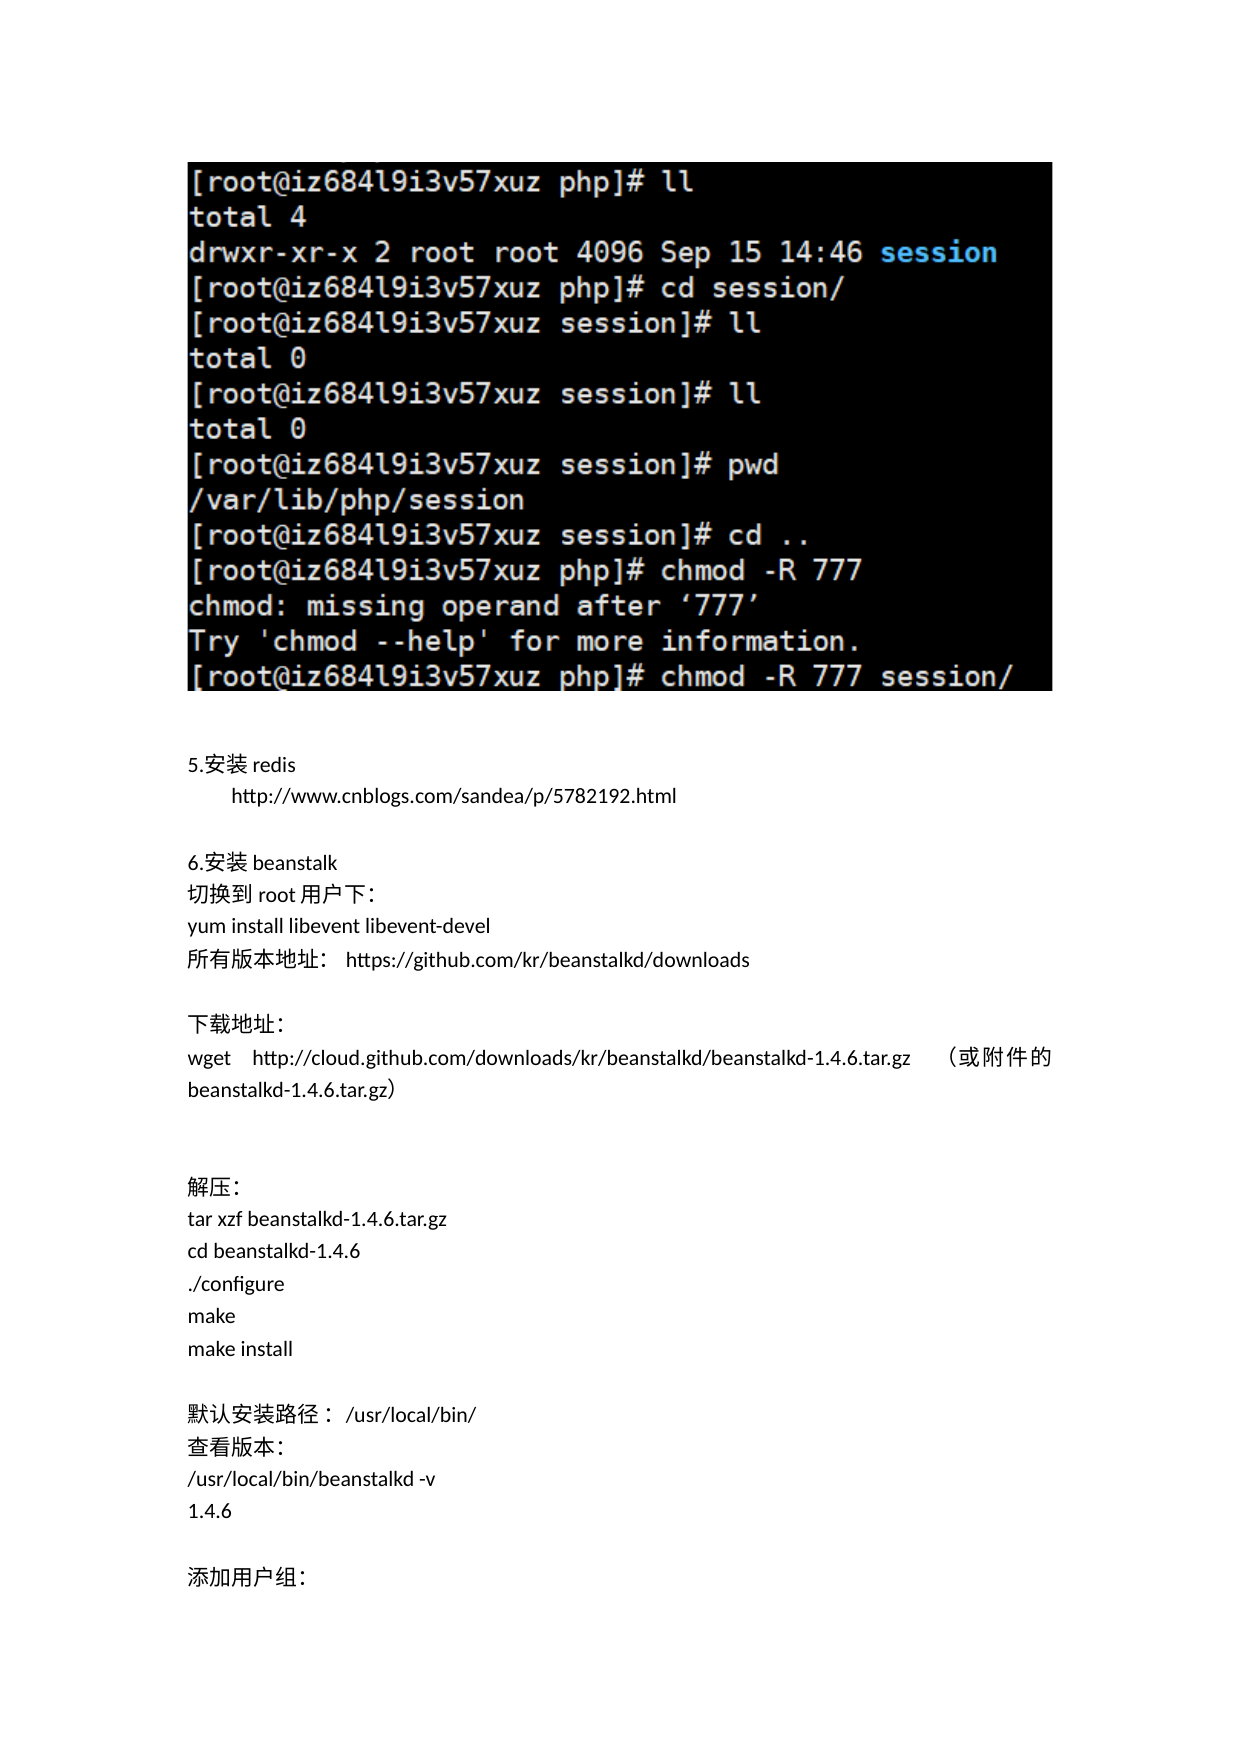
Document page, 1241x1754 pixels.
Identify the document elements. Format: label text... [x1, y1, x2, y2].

picture [187, 162, 1053, 691]
list /usr/local/bin/beanstalkd -v [187, 1462, 1053, 1494]
list wget http://cloud.github.com/downloads/kr/beanstalkd/beanstalkd-1.4.6.tar.gz （或附件的beanstalkd-1.4.6.tar.gz） [187, 1039, 1053, 1104]
list tar xzf beanstalkd-1.4.6.tar.gz [187, 1202, 1053, 1234]
list 切换到 root用户下： [187, 877, 1053, 909]
list 添加用户组： [187, 1559, 1053, 1592]
list yum install libevent libevent-devel [187, 909, 1053, 942]
list 所有版本地址： https://github.com/kr/beanstalkd/downloads [187, 942, 1053, 974]
list 下载地址： [187, 1007, 1053, 1039]
list http://www.cnblogs.com/sandea/p/5782192.html [187, 779, 1053, 812]
list 安装redis [187, 747, 1053, 779]
list 安装beanstalk [187, 844, 1053, 877]
list make install [187, 1332, 1053, 1364]
list make [187, 1299, 1053, 1332]
list 1.4.6 [187, 1494, 1053, 1527]
list 查看版本： [187, 1429, 1053, 1462]
list cd beanstalkd-1.4.6 [187, 1234, 1053, 1267]
list 解压： [187, 1169, 1053, 1202]
list ./configure [187, 1267, 1053, 1299]
list 默认安装路径 ：/usr/local/bin/ [187, 1397, 1053, 1429]
